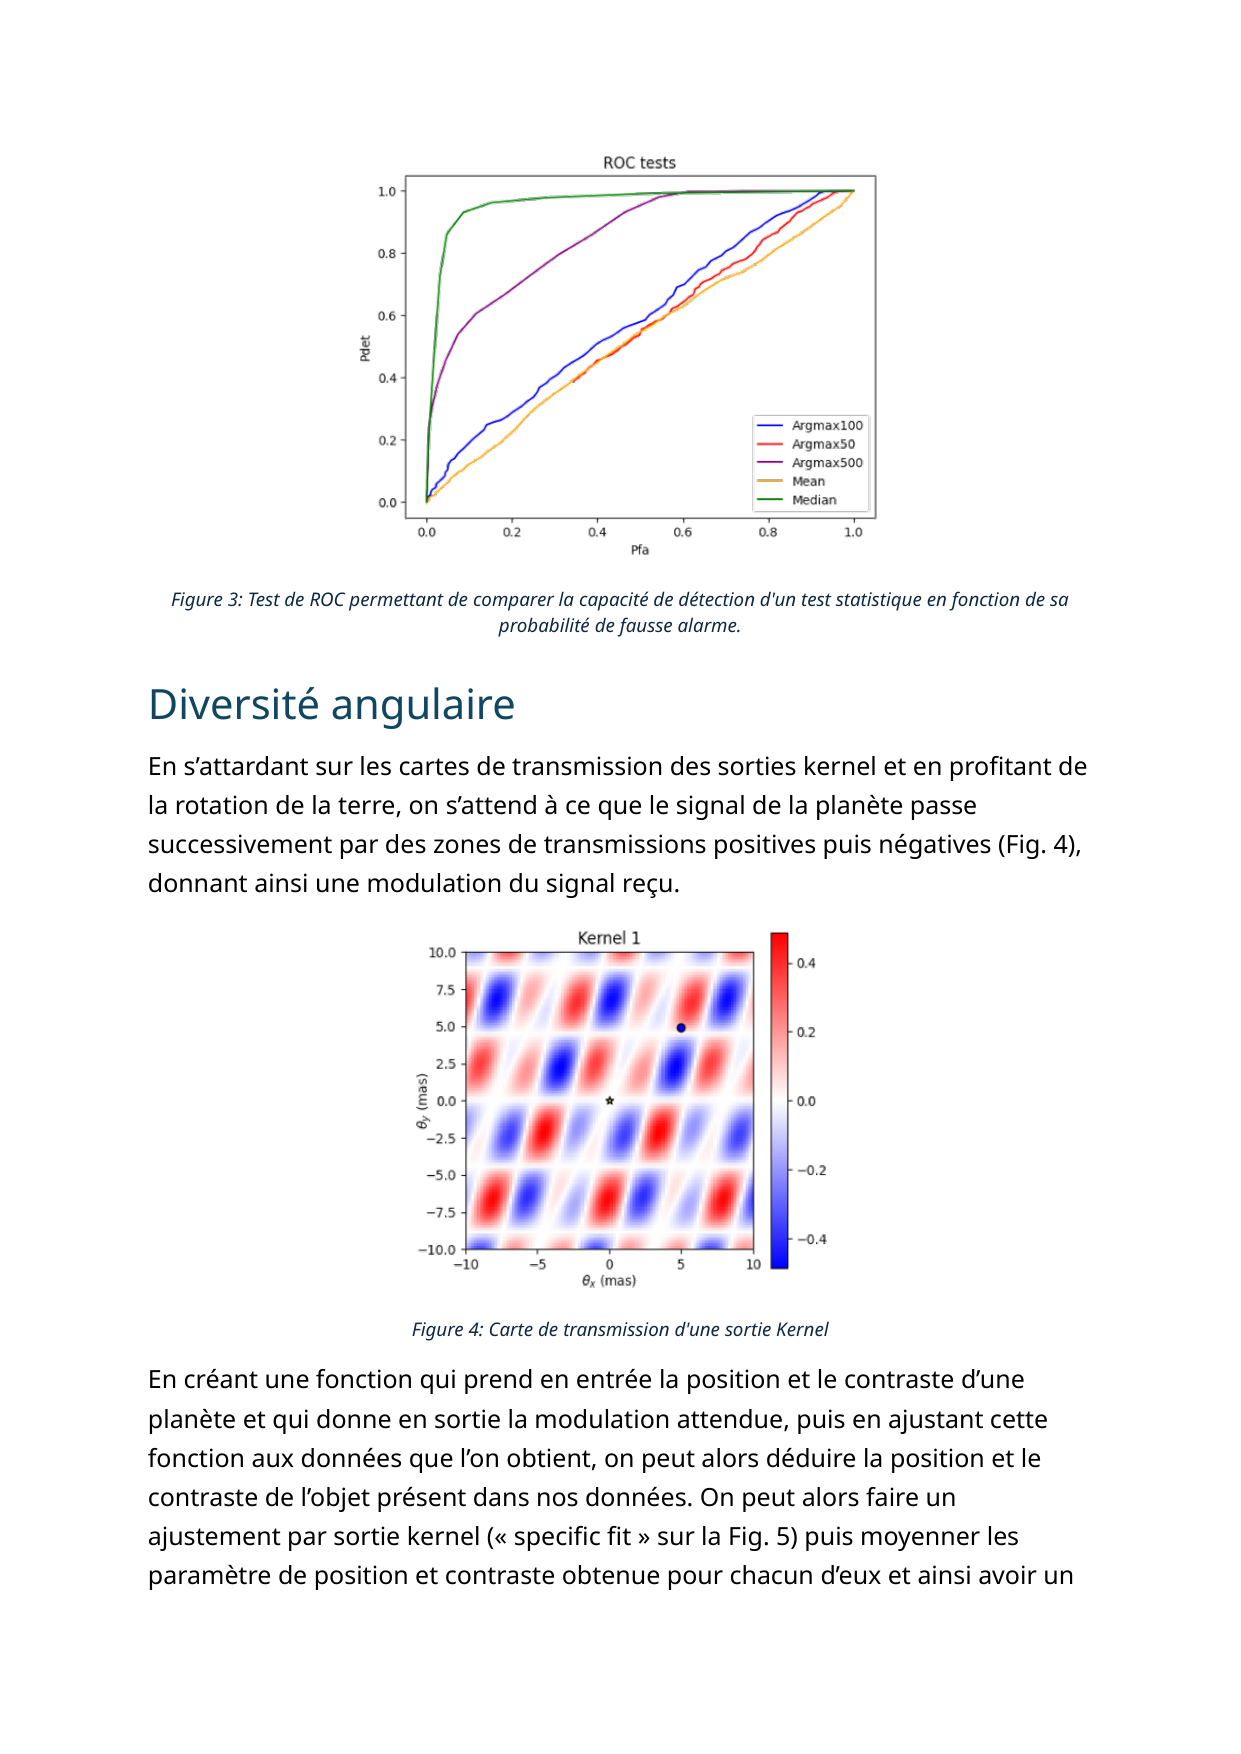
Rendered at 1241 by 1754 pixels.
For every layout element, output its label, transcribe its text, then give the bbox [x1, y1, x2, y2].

text Figure 3: Test de ROC permettant de comparer la capacité de détection d'un test statistique en fonction de sa probabilité de fausse alarme. [148, 587, 1093, 638]
picture [409, 922, 832, 1294]
text Figure 4: Carte de transmission d'une sortie Kernel [148, 1316, 1093, 1341]
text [148, 1362, 1093, 1592]
subtitle Diversité angulaire [148, 675, 1093, 732]
text En s’attardant sur les cartes de transmission des sorties kernel et en profitant de la rotation de la terre, on s’attend à ce que le signal de la planète passe successivement par des zones de transmissions positives puis négatives (Fig. 4), donnant ainsi une modulation du signal reçu. [148, 749, 1093, 900]
picture [351, 147, 889, 565]
